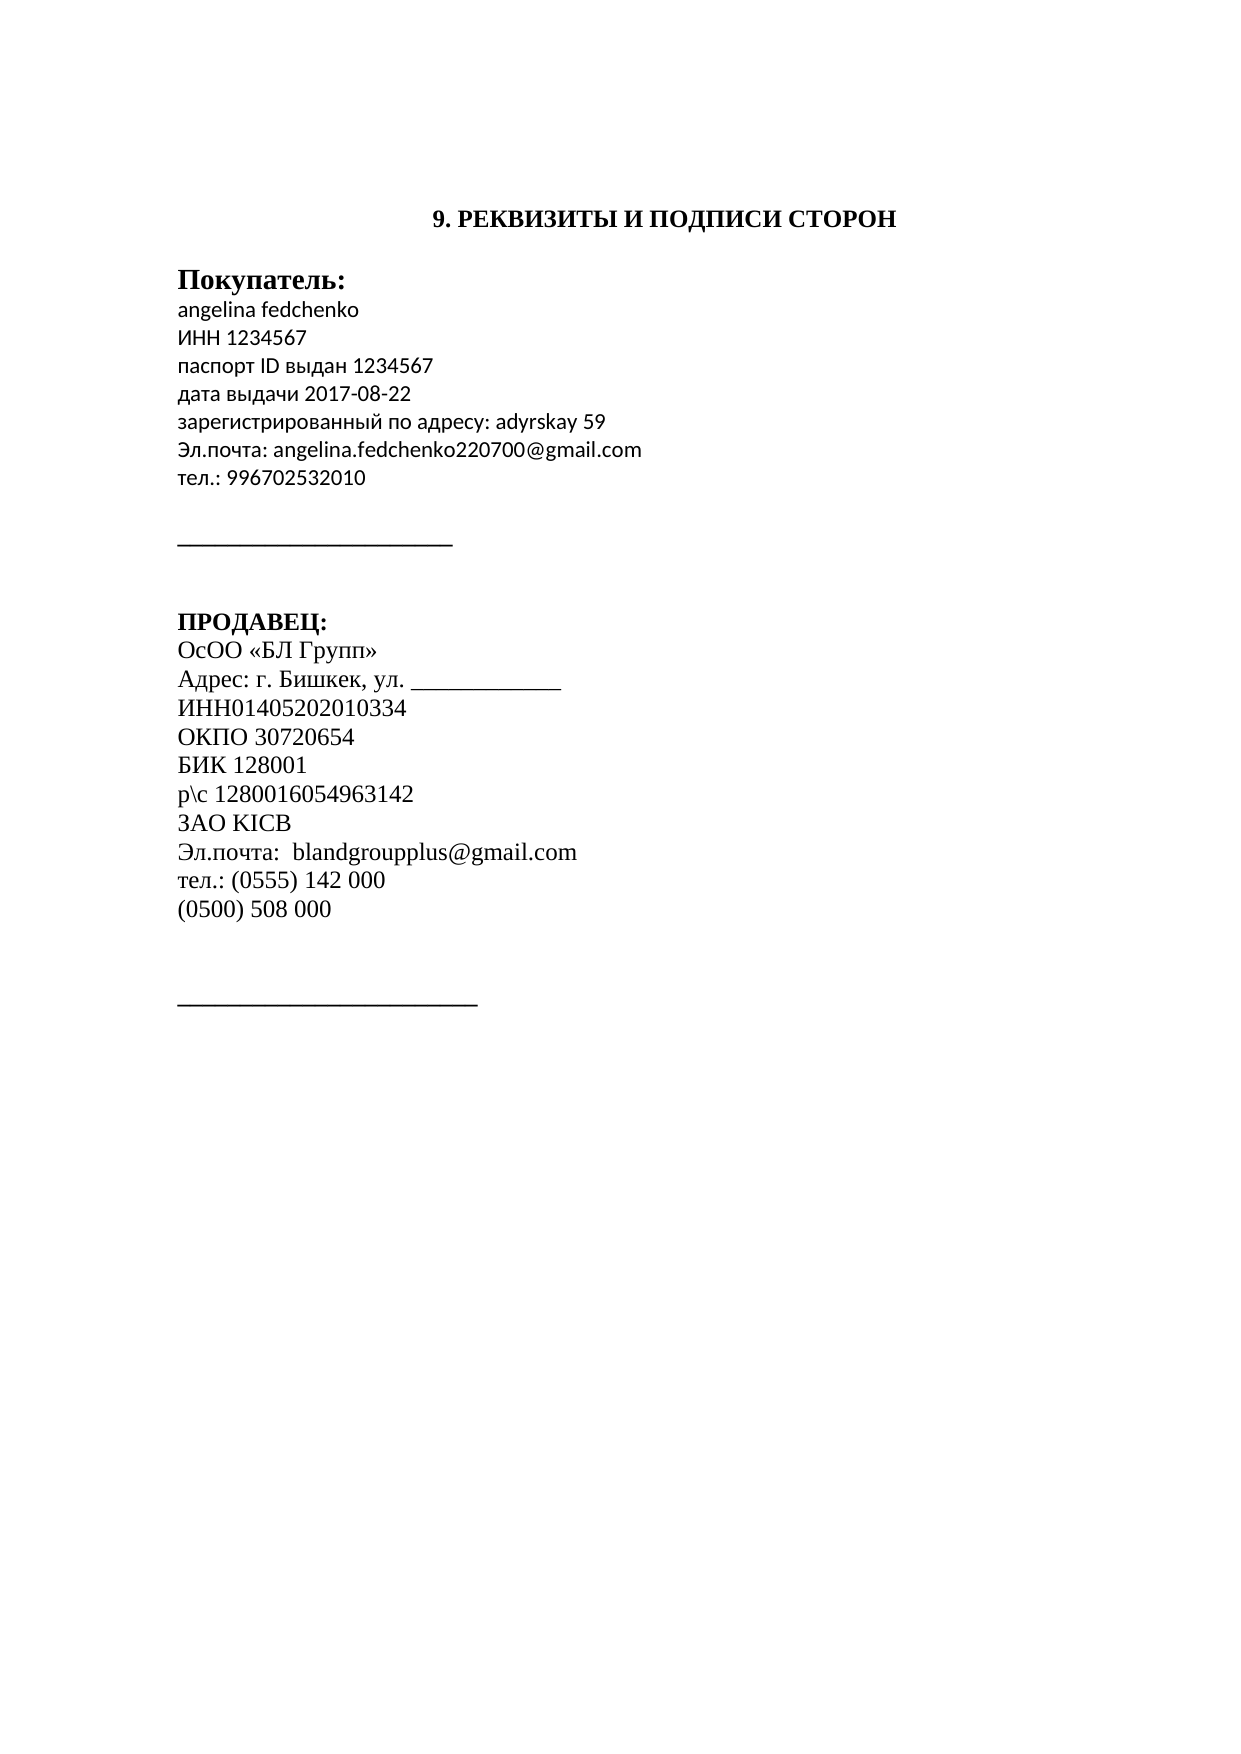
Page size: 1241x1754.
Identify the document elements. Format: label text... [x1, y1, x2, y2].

text Адрес: г. Бишкек, ул. ____________ [177, 664, 1152, 693]
text ОсОО «БЛ Групп» [177, 635, 1152, 664]
text ПРОДАВЕЦ: [177, 607, 1152, 635]
text ИНН01405202010334 [177, 693, 1152, 722]
text дата выдачи 2017-08-22 зарегистрированный по адресу: adyrskay 59 [177, 379, 1152, 436]
text Эл.почта: blandgroupplus@gmail.com [177, 837, 1152, 865]
text ОКПО 30720654 [177, 722, 1152, 750]
text р\с 1280016054963142 [177, 779, 1152, 808]
text angelina fedchenko [177, 295, 1152, 323]
text тел.: (0555) 142 000 [177, 865, 1152, 894]
text тел.: 996702532010 [177, 463, 1152, 492]
text ЗАО KICB [177, 808, 1152, 837]
text ИНН 1234567 [177, 323, 1152, 351]
text Покупатель: [177, 262, 1152, 295]
text ______________________ [177, 520, 1152, 549]
text 9. РЕКВИЗИТЫ И ПОДПИСИ СТОРОН [177, 204, 1152, 233]
text паспорт ID выдан 1234567 [177, 351, 1152, 379]
text БИК 128001 [177, 750, 1152, 779]
text ________________________ [177, 980, 1152, 1009]
text (0500) 508 000 [177, 894, 1152, 923]
text Эл.почта: angelina.fedchenko220700@gmail.com [177, 436, 1152, 463]
